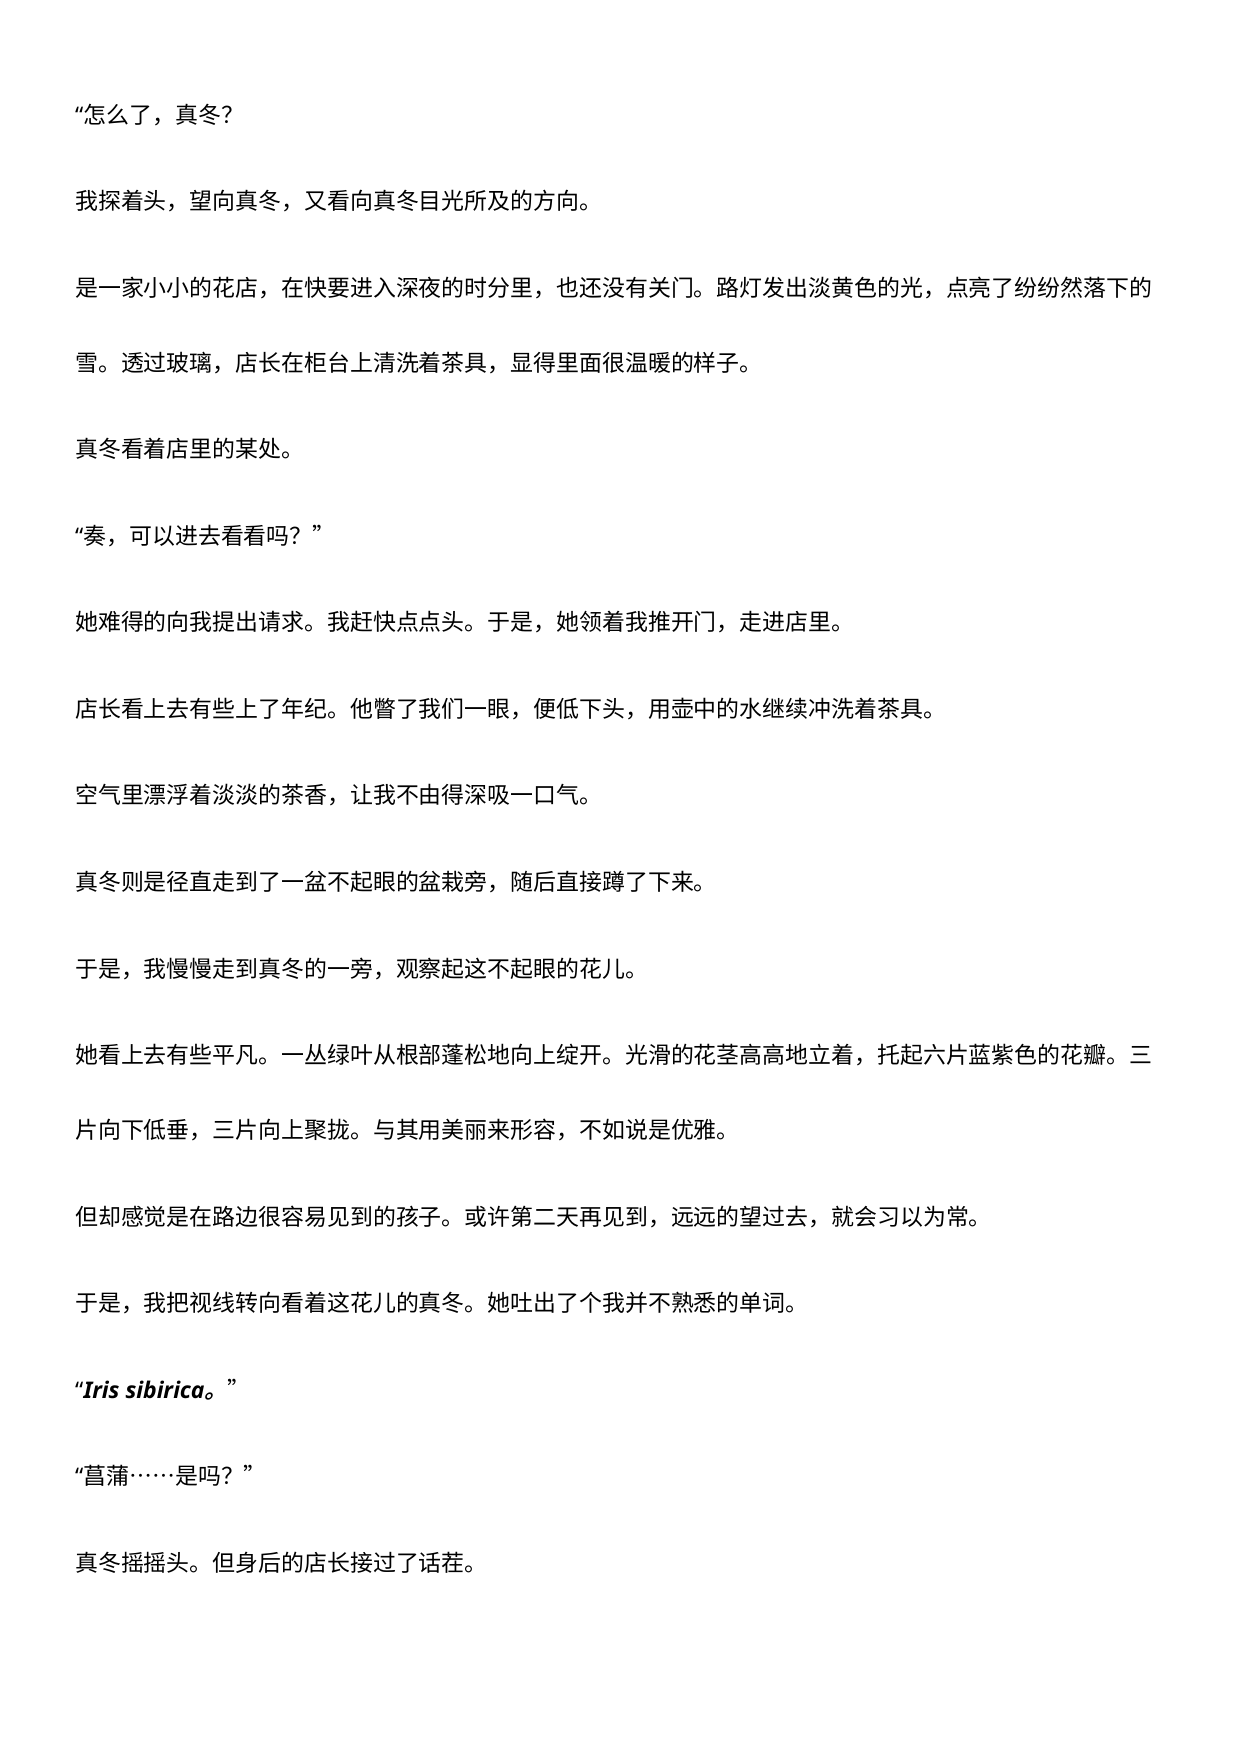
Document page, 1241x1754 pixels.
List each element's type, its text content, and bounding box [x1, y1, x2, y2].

text 真冬摇摇头。但身后的店长接过了话茬。 [75, 1529, 1165, 1594]
text 真冬则是径直走到了一盆不起眼的盆栽旁，随后直接蹲了下来。 [75, 848, 1165, 913]
text 但却感觉是在路边很容易见到的孩子。或许第二天再见到，远远的望过去，就会习以为常。 [75, 1182, 1165, 1247]
text “菖蒲……是吗？” [75, 1442, 1165, 1507]
text “怎么了，真冬？ [75, 81, 1165, 146]
text 店长看上去有些上了年纪。他瞥了我们一眼，便低下头，用壶中的水继续冲洗着茶具。 [75, 675, 1165, 740]
text 我探着头，望向真冬，又看向真冬目光所及的方向。 [75, 167, 1165, 232]
text “Iris sibirica。” [75, 1356, 1165, 1421]
text 于是，我把视线转向看着这花儿的真冬。她吐出了个我并不熟悉的单词。 [75, 1269, 1165, 1334]
text “奏，可以进去看看吗？” [75, 502, 1165, 567]
text 是一家小小的花店，在快要进入深夜的时分里，也还没有关门。路灯发出淡黄色的光，点亮了纷纷然落下的雪。透过玻璃，店长在柜台上清洗着茶具，显得里面很温暖的样子。 [75, 254, 1165, 394]
text 于是，我慢慢走到真冬的一旁，观察起这不起眼的花儿。 [75, 935, 1165, 1000]
text 她难得的向我提出请求。我赶快点点头。于是，她领着我推开门，走进店里。 [75, 588, 1165, 653]
text 空气里漂浮着淡淡的茶香，让我不由得深吸一口气。 [75, 762, 1165, 827]
text 真冬看着店里的某处。 [75, 415, 1165, 480]
text 她看上去有些平凡。一丛绿叶从根部蓬松地向上绽开。光滑的花茎高高地立着，托起六片蓝紫色的花瓣。三片向下低垂，三片向上聚拢。与其用美丽来形容，不如说是优雅。 [75, 1021, 1165, 1161]
